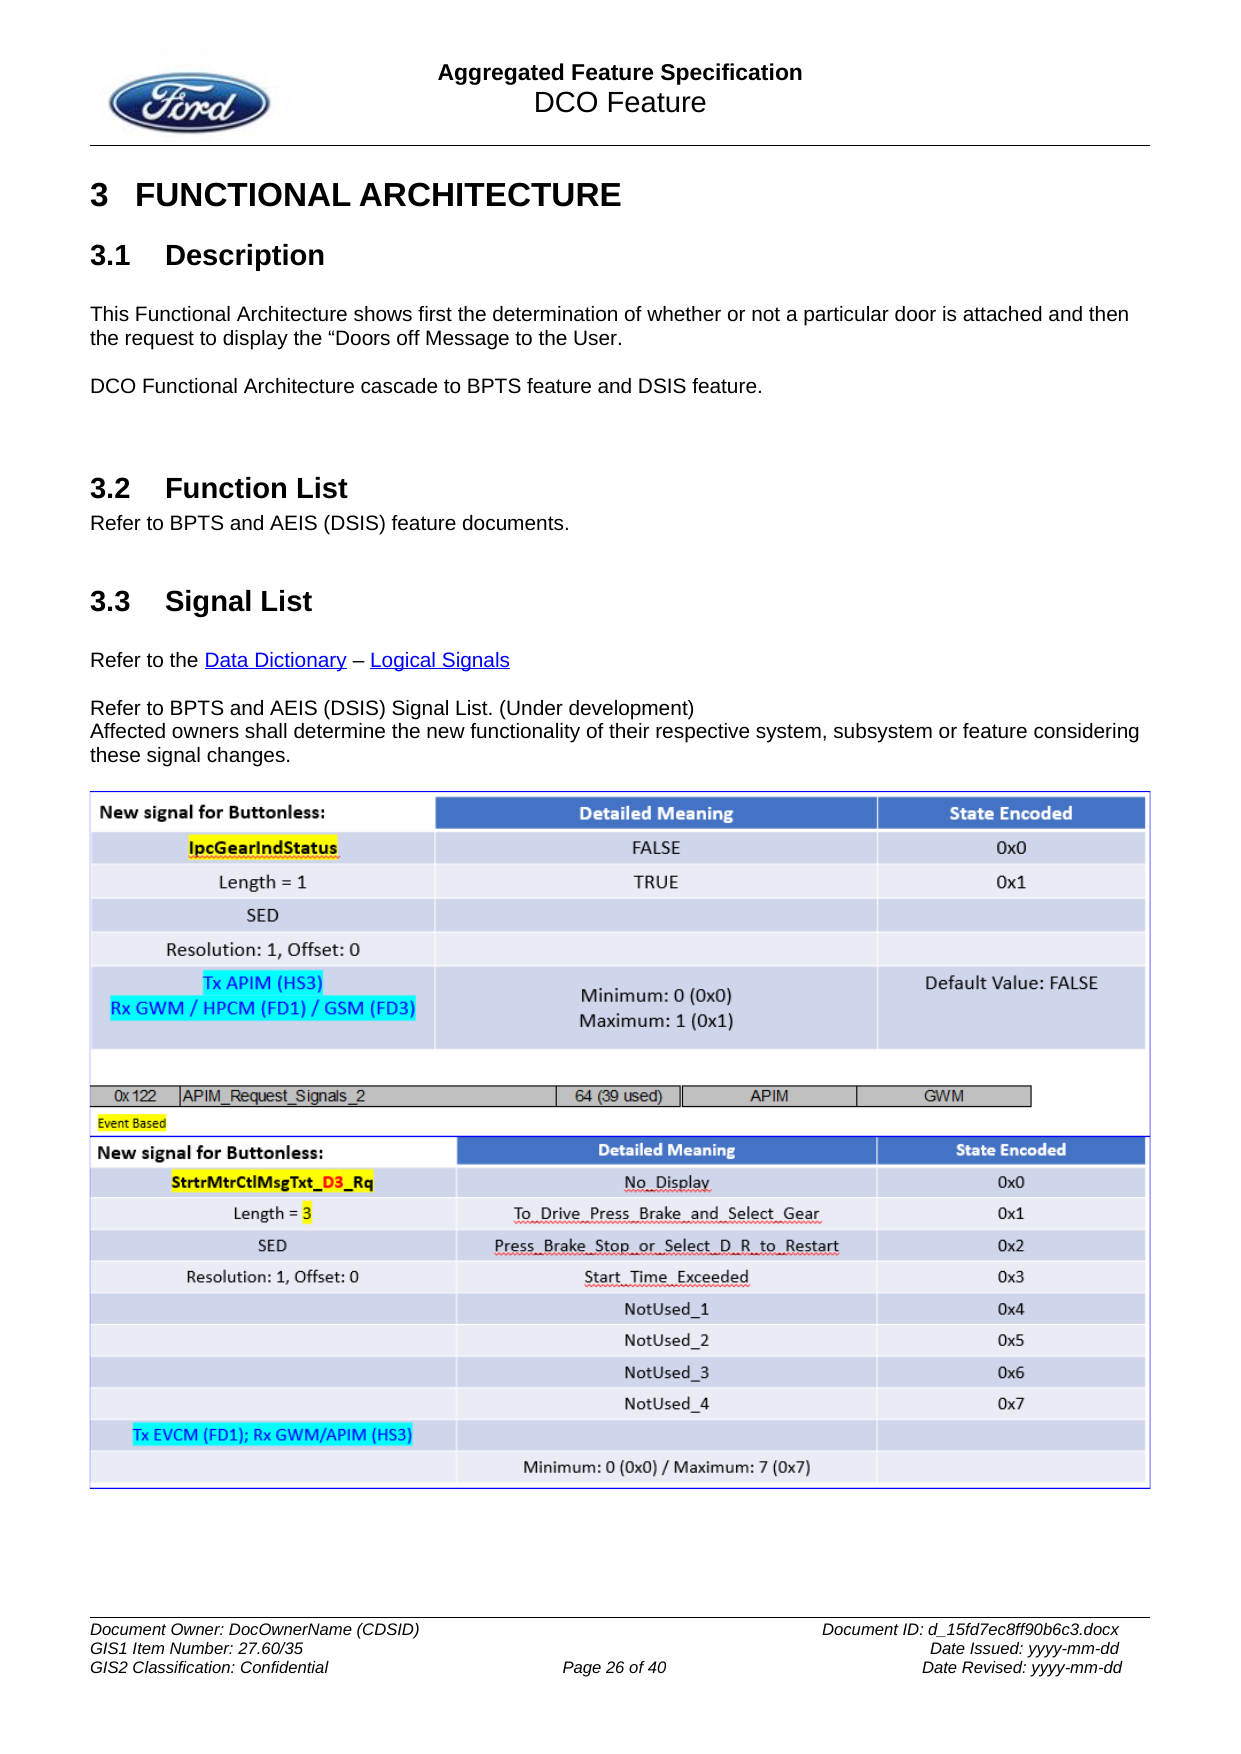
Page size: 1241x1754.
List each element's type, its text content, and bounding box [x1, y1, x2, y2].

subtitle Description [90, 238, 1150, 272]
text Refer to the Data Dictionary – Logical Signals [90, 647, 1150, 671]
picture [89, 791, 1151, 1489]
subtitle FUNCTIONAL ARCHITECTURE [90, 175, 1150, 213]
text DCO Functional Architecture cascade to BPTS feature and DSIS feature. [90, 374, 1150, 398]
text Refer to BPTS and AEIS (DSIS) feature documents. [90, 511, 1150, 535]
text This Functional Architecture shows first the determination of whether or not a particular door is attached and then the request to display the “Doors off Message to the User. [90, 302, 1150, 350]
text Refer to BPTS and AEIS (DSIS) Signal List. (Under development) [90, 695, 1150, 719]
text Affected owners shall determine the new functionality of their respective system, subsystem or feature considering these signal changes. [90, 719, 1150, 767]
subtitle Signal List [90, 584, 1150, 617]
picture [89, 53, 290, 154]
subtitle Function List [90, 471, 1150, 504]
